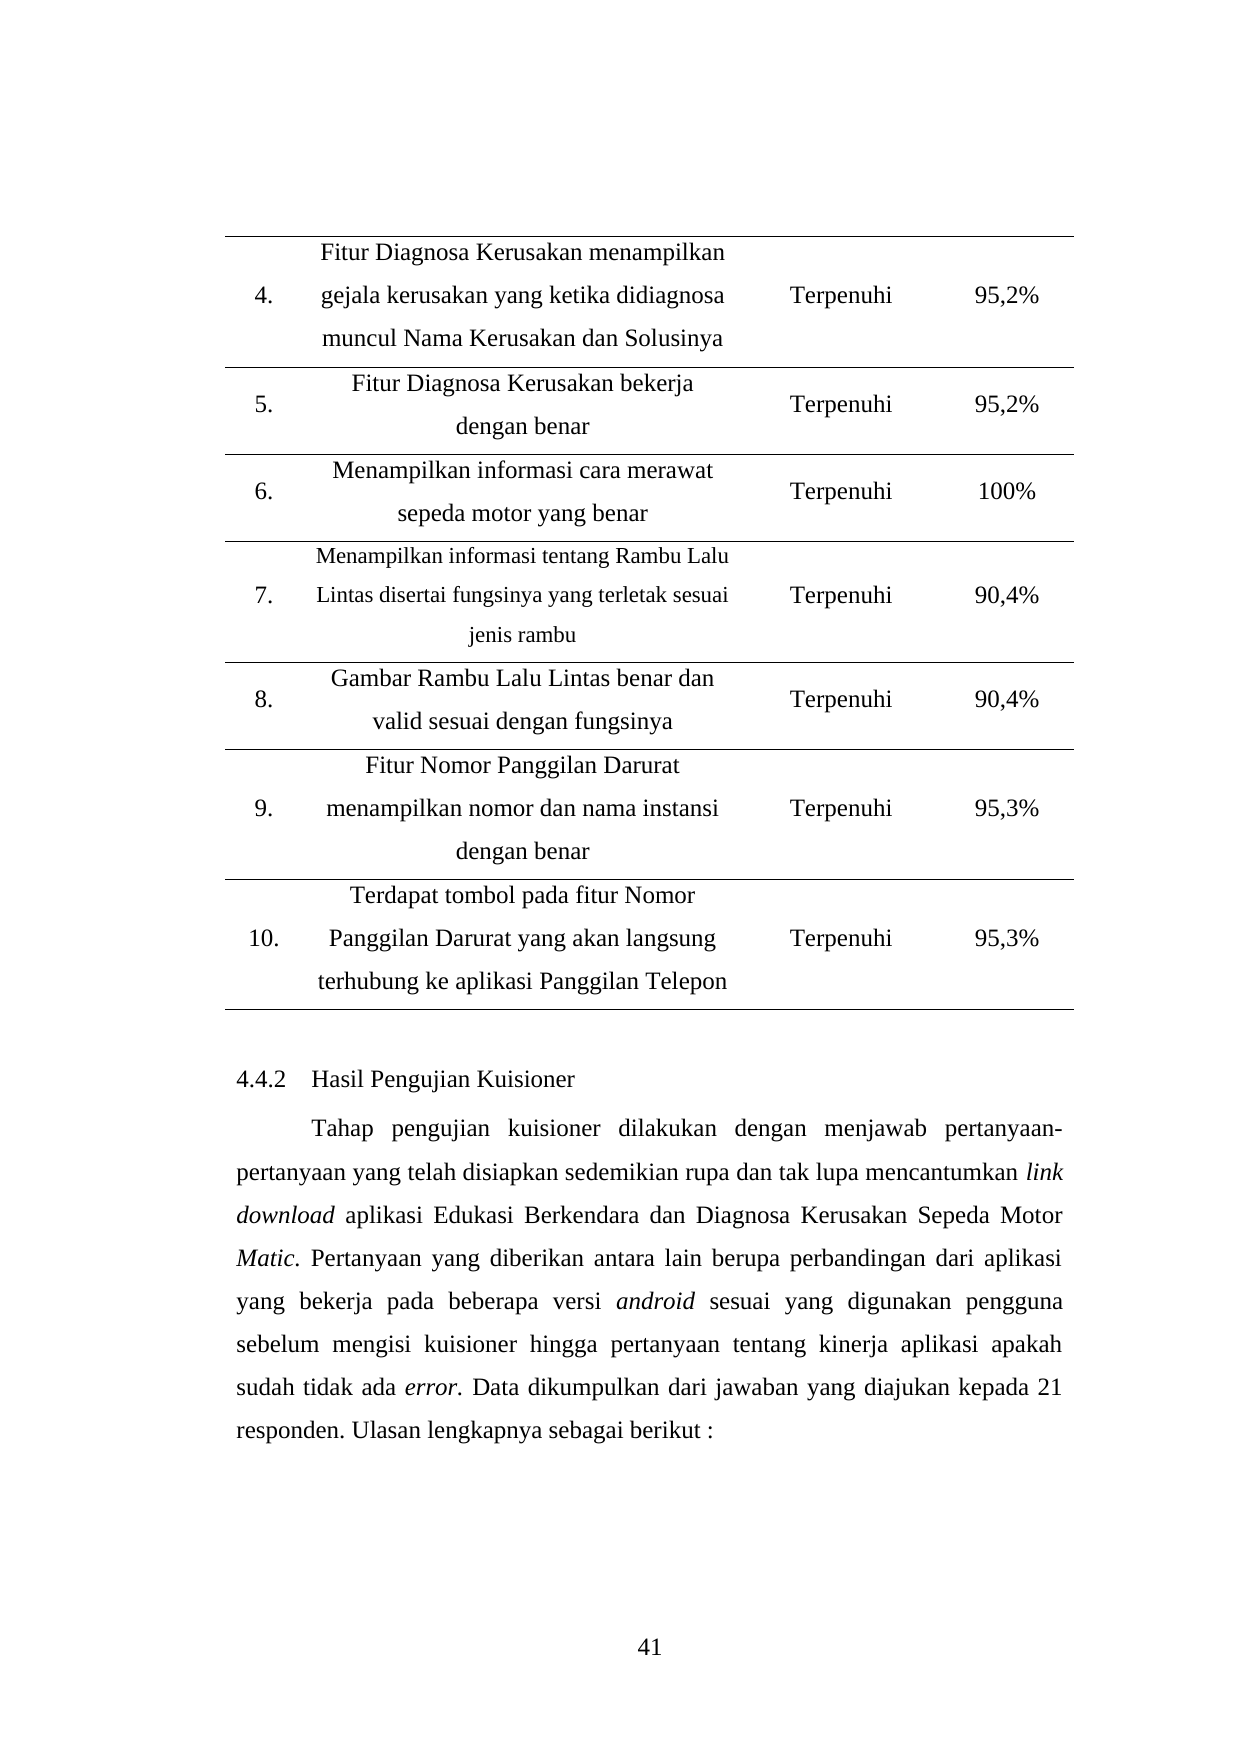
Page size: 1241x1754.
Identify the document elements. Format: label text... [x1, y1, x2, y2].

table_cell 6. [225, 455, 302, 541]
table_cell Terpenuhi [743, 663, 939, 749]
table_cell Terpenuhi [743, 368, 939, 454]
table_cell Terpenuhi [743, 750, 939, 879]
table_cell Fitur Diagnosa Kerusakan menampilkan gejala kerusakan yang ketika didiagnosa muncul Nama Kerusakan dan Solusinya [303, 237, 742, 367]
table_cell 10. [225, 880, 302, 1009]
table_cell 7. [225, 542, 302, 662]
table_cell 95,2% [939, 237, 1074, 367]
table_cell Terpenuhi [743, 455, 939, 541]
table_cell 90,4% [939, 663, 1074, 749]
table_cell Menampilkan informasi cara merawat sepeda motor yang benar [303, 455, 742, 541]
table_cell 4. [225, 237, 302, 367]
table_cell 90,4% [939, 542, 1074, 662]
table_cell Terdapat tombol pada fitur Nomor Panggilan Darurat yang akan langsung terhubung ke aplikasi Panggilan Telepon [303, 880, 742, 1009]
table_cell 95,3% [939, 750, 1074, 879]
table_cell Terpenuhi [743, 542, 939, 662]
table_cell 95,2% [939, 368, 1074, 454]
table_cell Terpenuhi [743, 237, 939, 367]
table_cell Gambar Rambu Lalu Lintas benar dan valid sesuai dengan fungsinya [303, 663, 742, 749]
table_cell 100% [939, 455, 1074, 541]
table_cell Terpenuhi [743, 880, 939, 1009]
subtitle Hasil Pengujian Kuisioner [236, 1064, 1063, 1093]
text Tahap pengujian kuisioner dilakukan dengan menjawab pertanyaan-pertanyaan yang telah disiapkan sedemikian rupa dan tak lupa mencantumkan link download aplikasi Edukasi Berkendara dan Diagnosa Kerusakan Sepeda Motor Matic. Pertanyaan yang diberikan antara lain berupa perbandingan dari aplikasi yang bekerja pada beberapa versi android sesuai yang digunakan pengguna sebelum mengisi kuisioner hingga pertanyaan tentang kinerja aplikasi apakah sudah tidak ada error. Data dikumpulkan dari jawaban yang diajukan kepada 21 responden. Ulasan lengkapnya sebagai berikut : [236, 1113, 1063, 1444]
table_cell Fitur Nomor Panggilan Darurat menampilkan nomor dan nama instansi dengan benar [303, 750, 742, 879]
table_cell 9. [225, 750, 302, 879]
table_cell 5. [225, 368, 302, 454]
table_cell 8. [225, 663, 302, 749]
table_cell 95,3% [939, 880, 1074, 1009]
table_cell Menampilkan informasi tentang Rambu Lalu Lintas disertai fungsinya yang terletak sesuai jenis rambu [303, 542, 742, 662]
table_cell Fitur Diagnosa Kerusakan bekerja dengan benar [303, 368, 742, 454]
